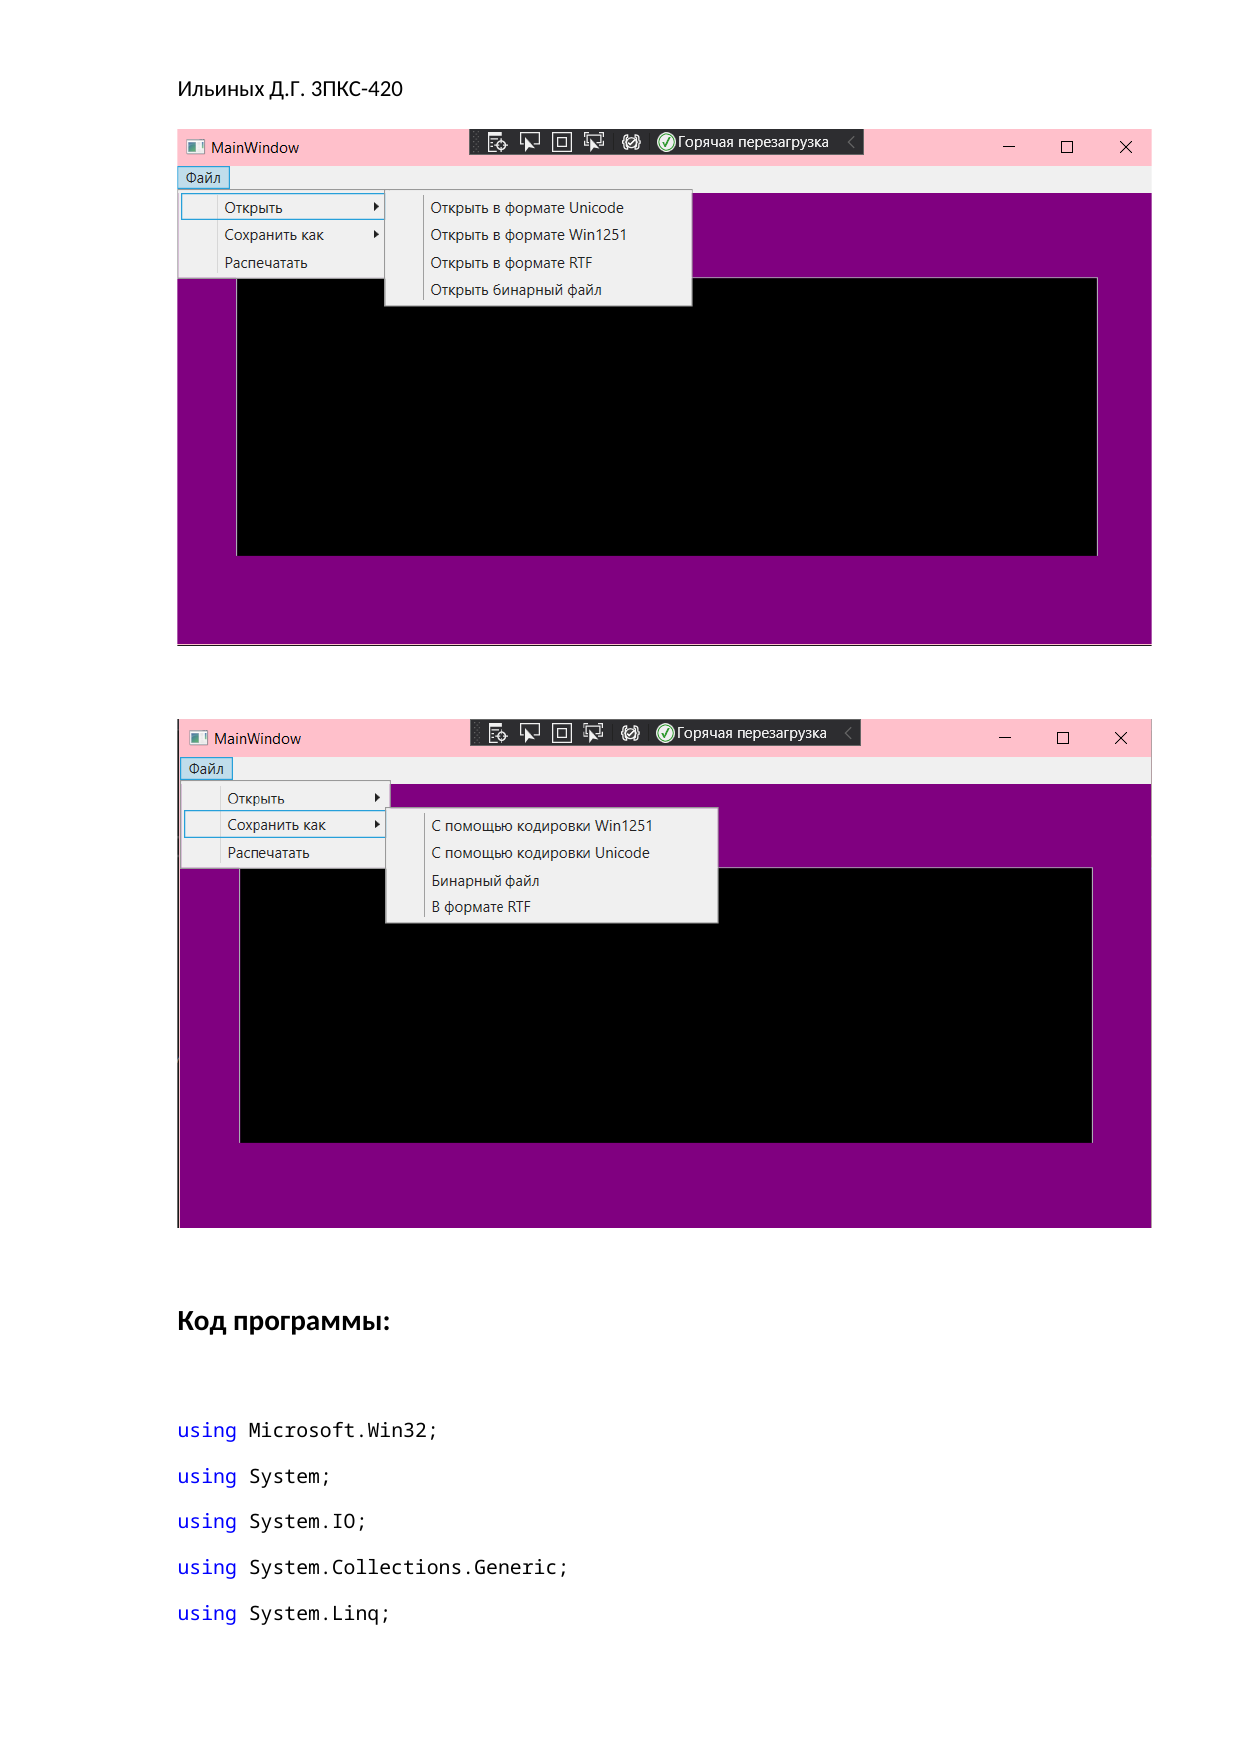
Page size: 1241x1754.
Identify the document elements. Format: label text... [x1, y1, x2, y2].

text using System; [177, 1462, 1152, 1489]
text using Microsoft.Win32; [177, 1416, 1152, 1443]
picture [177, 719, 1152, 1228]
text Код программы: [177, 1302, 1152, 1337]
text using System.IO; [177, 1508, 1152, 1535]
picture [177, 129, 1152, 646]
text using System.Collections.Generic; [177, 1553, 1152, 1581]
text using System.Linq; [177, 1599, 1152, 1626]
